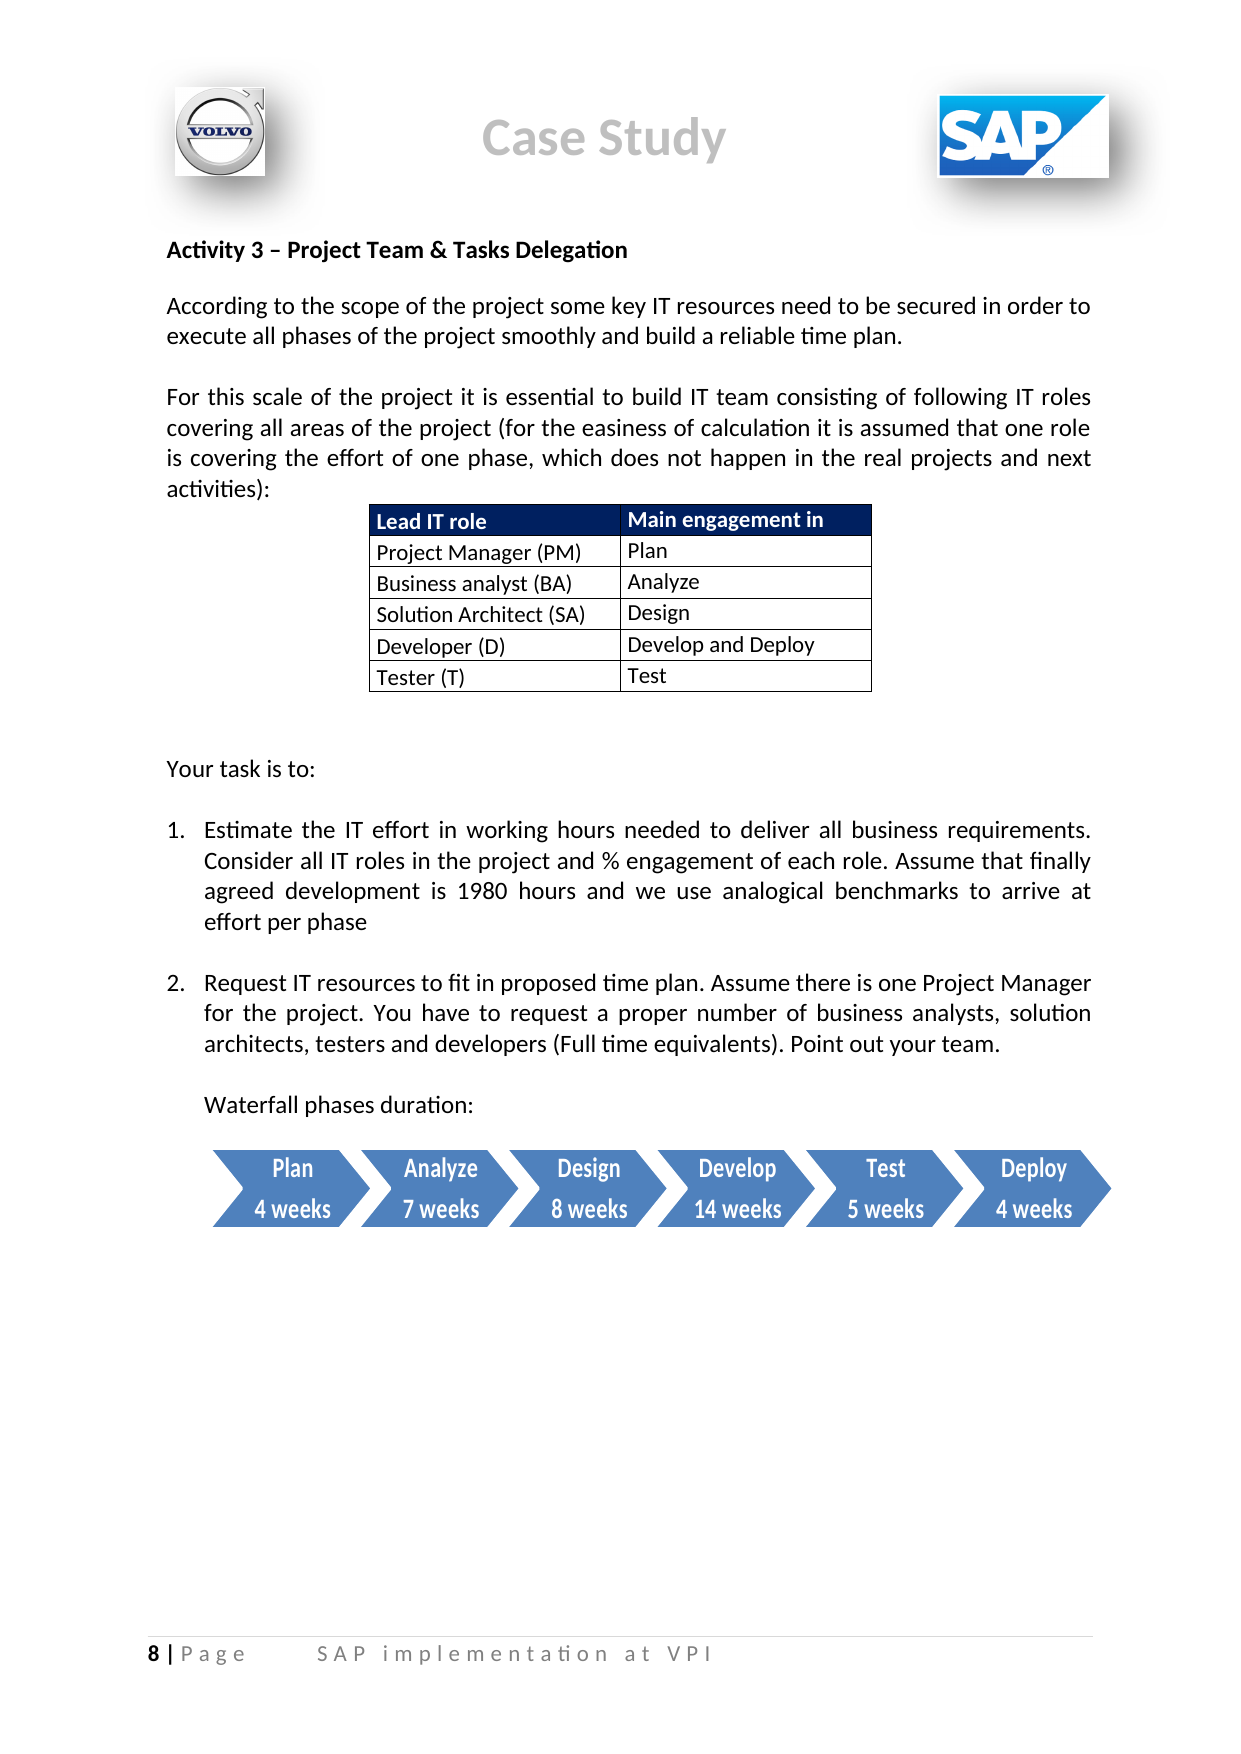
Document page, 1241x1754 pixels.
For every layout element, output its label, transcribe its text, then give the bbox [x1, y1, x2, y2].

text For this scale of the project it is essential to build IT team consisting of following IT roles covering all areas of the project (for the easiness of calculation it is assumed that one role is covering the effort of one phase, which does not happen in the real projects and next activities): [166, 382, 1093, 504]
list Waterfall phases duration: [204, 1089, 1093, 1119]
table_header Lead IT role [370, 505, 620, 535]
list Request IT resources to fit in proposed time plan. Assume there is one Project Manager for the project. You have to request a proper number of business analysts, solution architects, testers and developers (Full time equivalents). Point out your team. [166, 967, 1093, 1058]
table_header Main engagement in [621, 505, 871, 535]
table_cell Business analyst (BA) [370, 567, 620, 597]
picture [175, 87, 265, 176]
table_cell Project Manager (PM) [370, 536, 620, 566]
table_cell Test [621, 661, 871, 691]
table_cell Developer (D) [370, 630, 620, 660]
text Activity 3 – Project Team & Tasks Delegation [166, 234, 1093, 265]
table_cell Plan [621, 536, 871, 566]
picture [937, 94, 1109, 178]
table_cell Analyze [621, 567, 871, 597]
text According to the scope of the project some key IT resources need to be secured in order to execute all phases of the project smoothly and build a reliable time plan. [166, 290, 1093, 351]
list Estimate the IT effort in working hours needed to deliver all business requirements. Consider all IT roles in the project and % engagement of each role. Assume that finally agreed development is 1980 hours and we use analogical benchmarks to arrive at effort per phase [166, 814, 1093, 936]
table_cell Design [621, 599, 871, 629]
table_cell Solution Architect (SA) [370, 599, 620, 629]
table_cell Develop and Deploy [621, 630, 871, 660]
table_cell Tester (T) [370, 661, 620, 691]
text Your task is to: [166, 753, 1093, 784]
